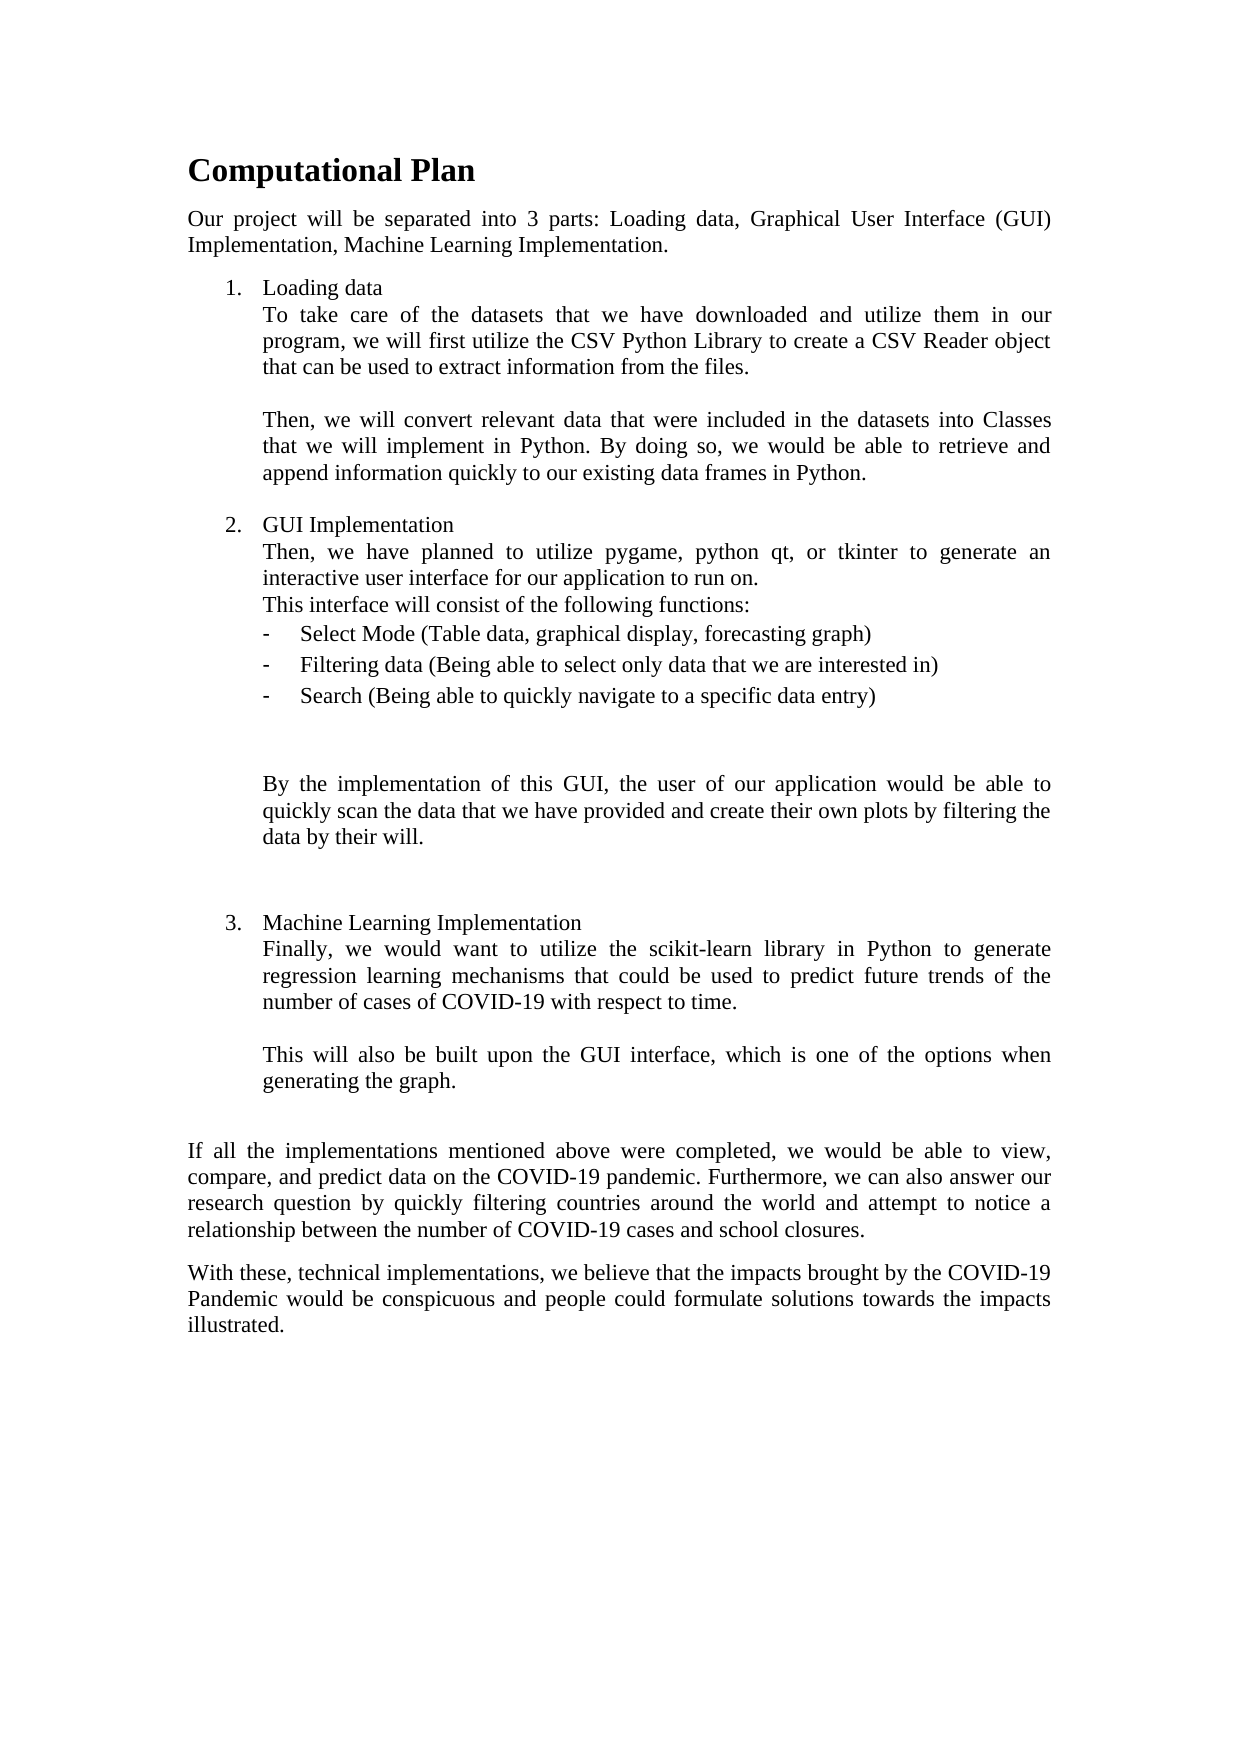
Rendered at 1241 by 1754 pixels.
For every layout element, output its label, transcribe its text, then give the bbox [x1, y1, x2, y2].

text Computational Plan [187, 150, 1053, 188]
list This will also be built upon the GUI interface, which is one of the options when generating the graph. [262, 1041, 1053, 1094]
text If all the implementations mentioned above were completed, we would be able to view, compare, and predict data on the COVID-19 pandemic. Furthermore, we can also answer our research question by quickly filtering countries around the world and attempt to notice a relationship between the number of COVID-19 cases and school closures. [187, 1137, 1053, 1242]
list Select Mode (Table data, graphical display, forecasting graph) [262, 617, 1053, 648]
text By the implementation of this GUI, the user of our application would be able to quickly scan the data that we have provided and create their own plots by filtering the data by their will. [262, 770, 1053, 849]
list This interface will consist of the following functions: [262, 591, 1053, 617]
list Then, we will convert relevant data that were included in the datasets into Classes that we will implement in Python. By doing so, we would be able to retrieve and append information quickly to our existing data frames in Python. [262, 406, 1053, 485]
list Machine Learning Implementation [225, 909, 1053, 936]
list Search (Being able to quickly navigate to a specific data entry) [262, 679, 1053, 711]
list Finally, we would want to utilize the scikit-learn library in Python to generate regression learning mechanisms that could be used to predict future trends of the number of cases of COVID-19 with respect to time. [262, 936, 1053, 1014]
text With these, technical implementations, we believe that the impacts brought by the COVID-19 Pandemic would be conspicuous and people could formulate solutions towards the impacts illustrated. [187, 1259, 1053, 1338]
text Our project will be separated into 3 parts: Loading data, Graphical User Interface (GUI) Implementation, Machine Learning Implementation. [187, 205, 1053, 258]
list To take care of the datasets that we have downloaded and utilize them in our program, we will first utilize the CSV Python Library to create a CSV Reader object that can be used to extract information from the files. [262, 301, 1053, 380]
list Then, we have planned to utilize pygame, python qt, or tkinter to generate an interactive user interface for our application to run on. [262, 538, 1053, 591]
list GUI Implementation [225, 512, 1053, 538]
list Filtering data (Being able to select only data that we are interested in) [262, 648, 1053, 679]
list Loading data [225, 274, 1053, 301]
